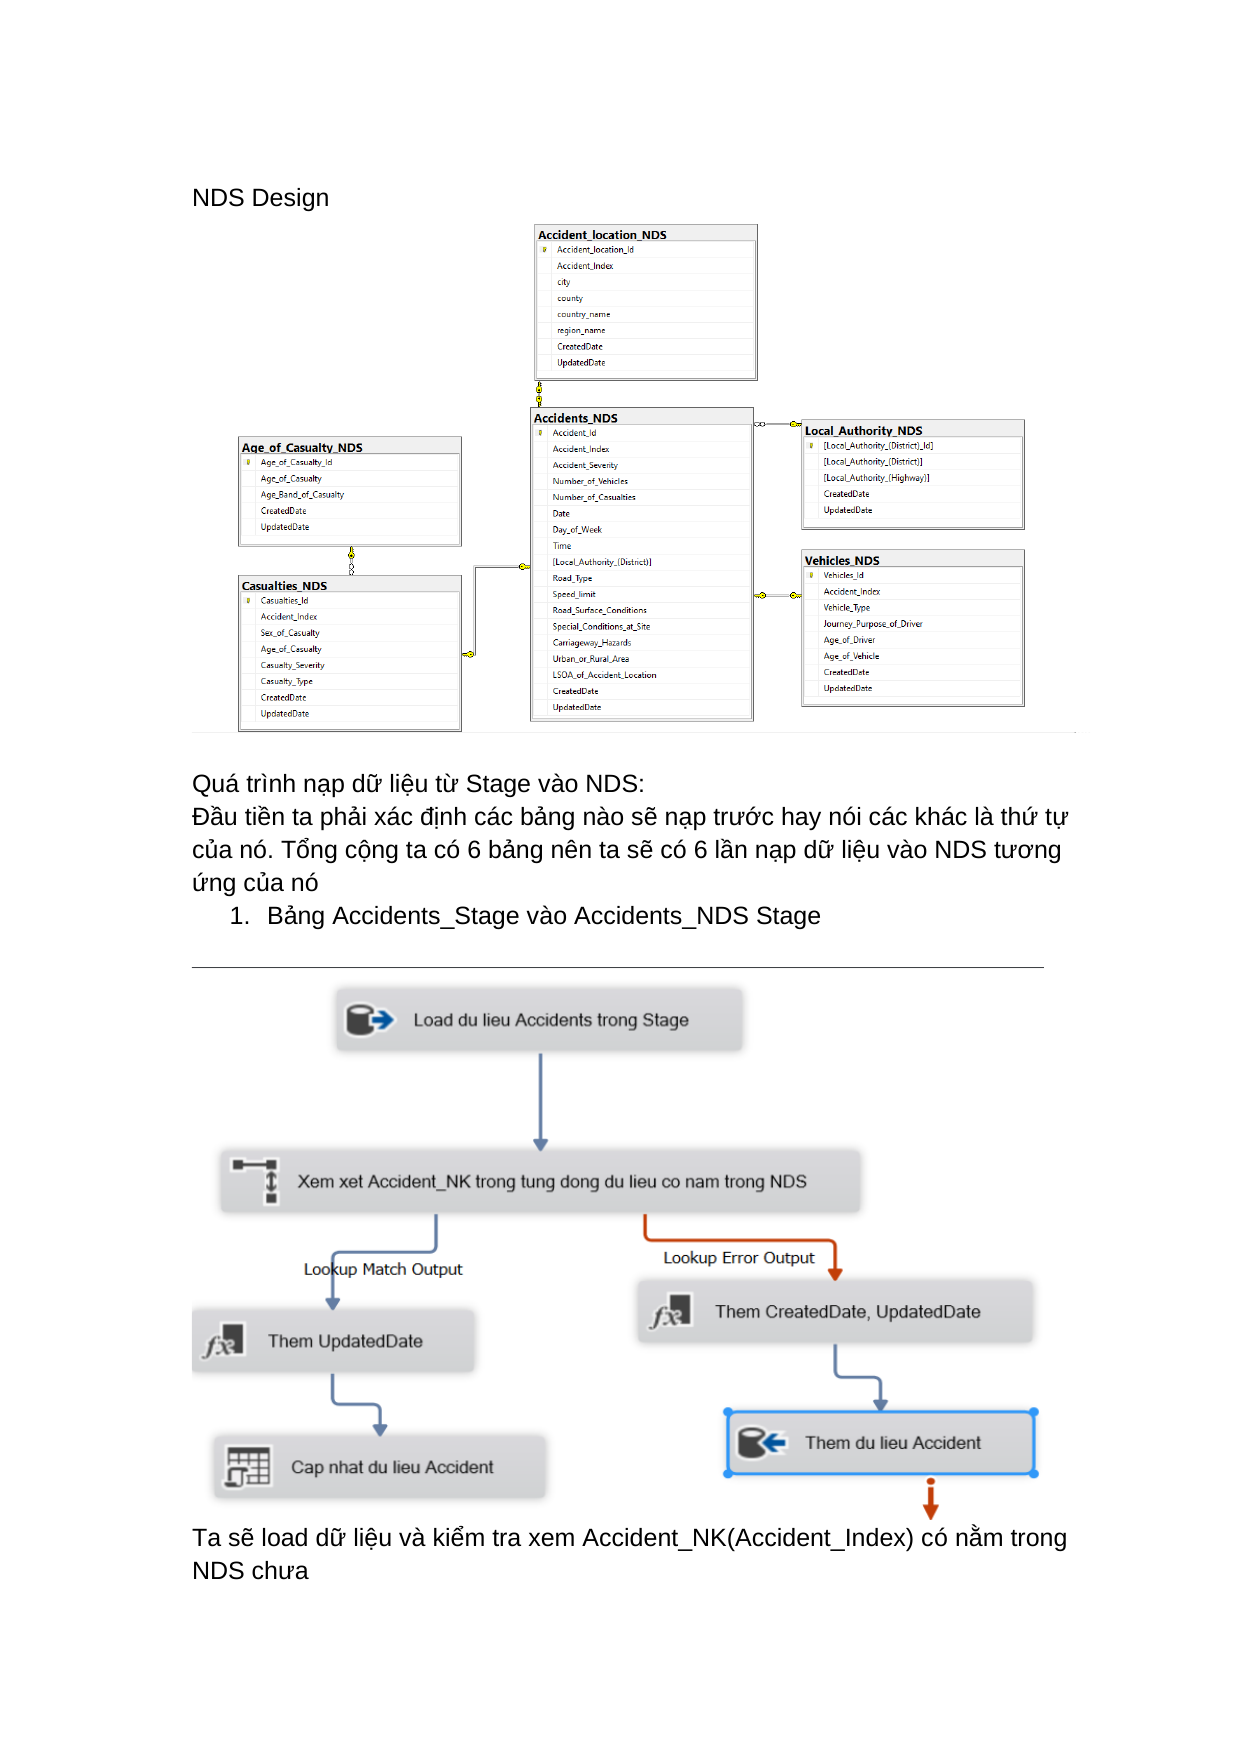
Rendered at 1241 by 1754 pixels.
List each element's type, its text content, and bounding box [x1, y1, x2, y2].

text Ta sẽ load dữ liệu và kiểm tra xem Accident_NK(Accident_Index) có nằm trong NDS chưa [192, 1523, 1090, 1585]
text Quá trình nạp dữ liệu từ Stage vào NDS: [192, 769, 1090, 798]
text Đầu tiền ta phải xác định các bảng nào sẽ nạp trước hay nói các khác là thứ tự của nó. Tổng cộng ta có 6 bảng nên ta sẽ có 6 lần nạp dữ liệu vào NDS tương ứng của nó [192, 802, 1090, 897]
list Bảng Accidents_Stage vào Accidents_NDS Stage [229, 901, 1090, 930]
picture [191, 967, 1044, 1520]
text NDS Design [192, 183, 1090, 212]
picture [191, 216, 1091, 733]
